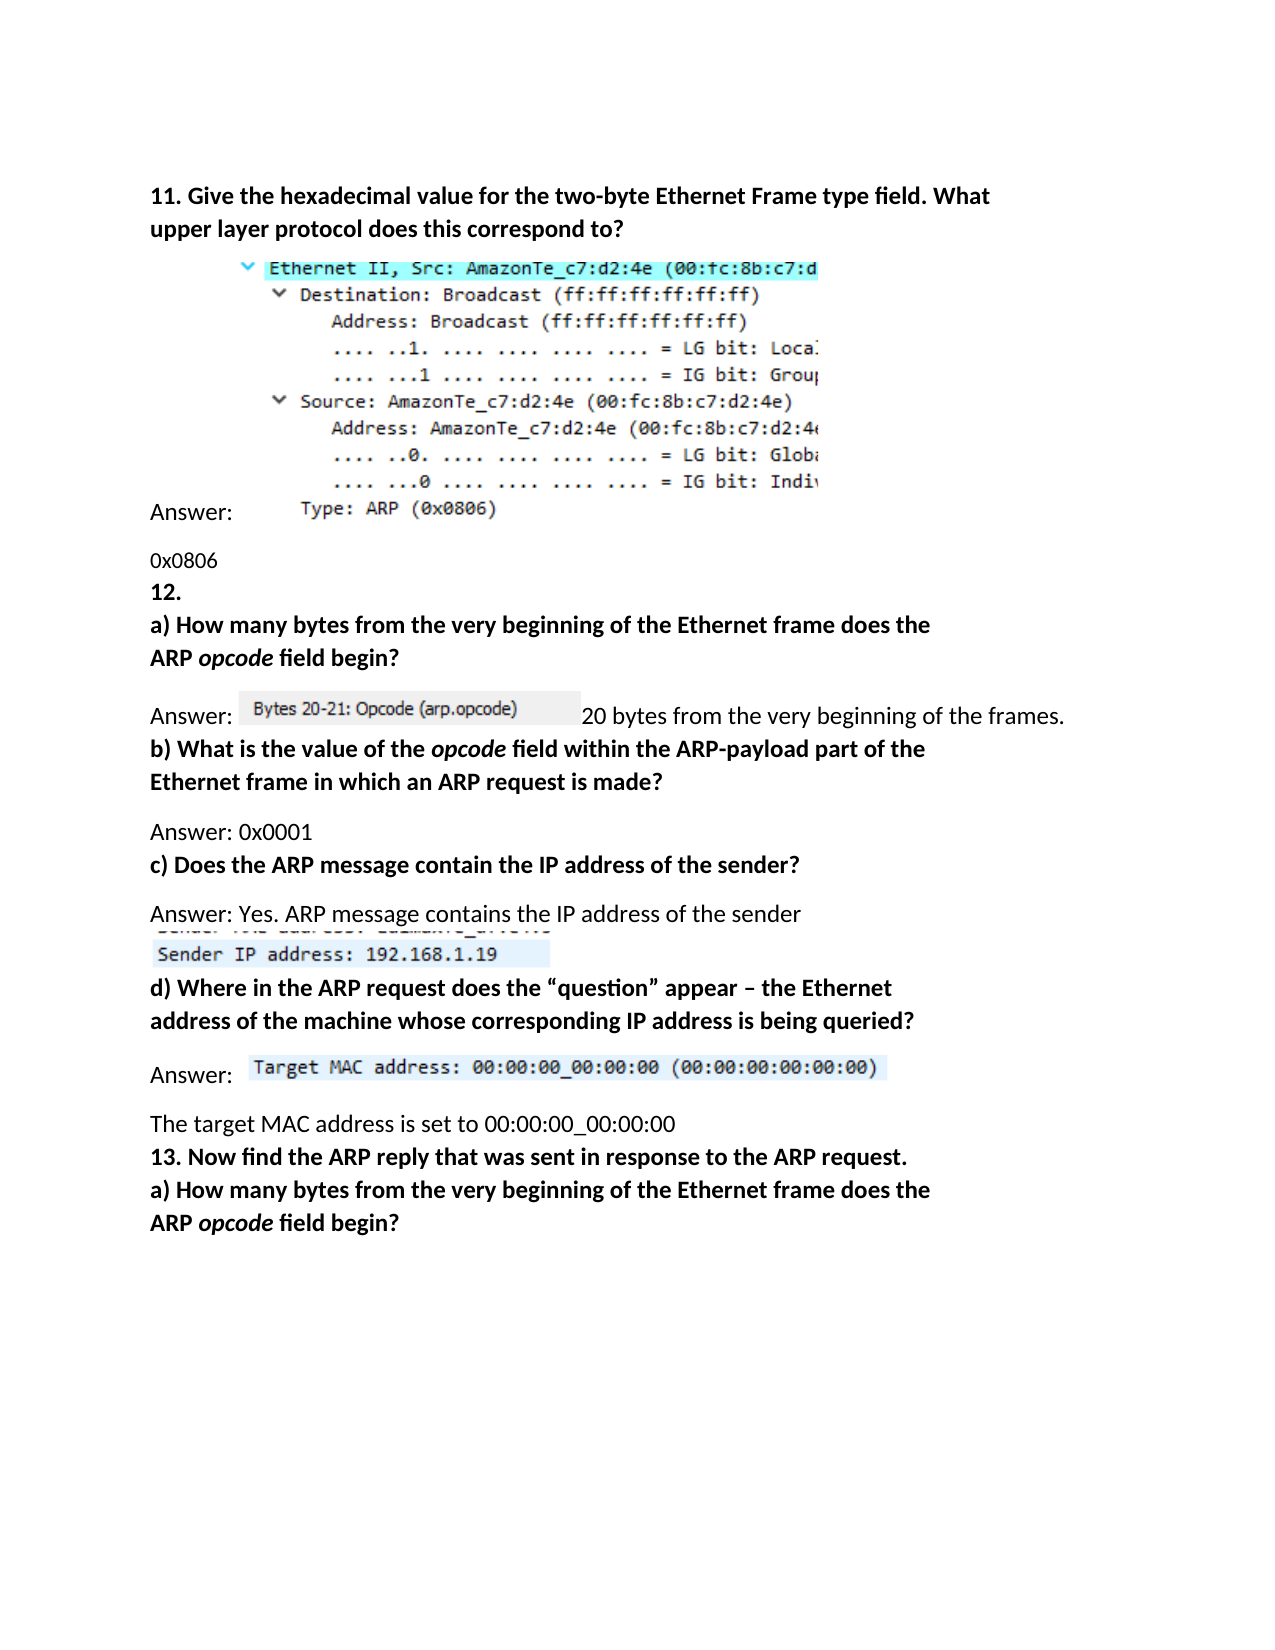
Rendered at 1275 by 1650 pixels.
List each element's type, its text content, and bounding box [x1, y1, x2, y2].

picture [238, 1055, 888, 1084]
text Answer: 0x0001 c) Does the ARP message contain the IP address of the sender? [150, 816, 1125, 879]
picture [150, 931, 550, 971]
text 11. Give the hexadecimal value for the two-byte Ethernet Frame type field. What upper layer protocol does this correspond to? [150, 150, 1125, 244]
text Answer: Yes. ARP message contains the IP address of the sender d) Where in the ARP request does the “question” appear – the Ethernet address of the machine whose corresponding IP address is being queried? [150, 898, 1125, 1036]
picture [238, 262, 819, 521]
text The target MAC address is set to 00:00:00_00:00:00 13. Now find the ARP reply that was sent in response to the ARP request. a) How many bytes from the very beginning of the Ethernet frame does the ARP opcode field begin? [150, 1108, 1125, 1238]
text Answer: 20 bytes from the very beginning of the frames. b) What is the value of the opcode field within the ARP-payload part of the Ethernet frame in which an ARP request is made? [150, 692, 1125, 797]
picture [238, 691, 581, 725]
text 0x0806 12. a) How many bytes from the very beginning of the Ethernet frame does the ARP opcode field begin? [150, 546, 1125, 673]
